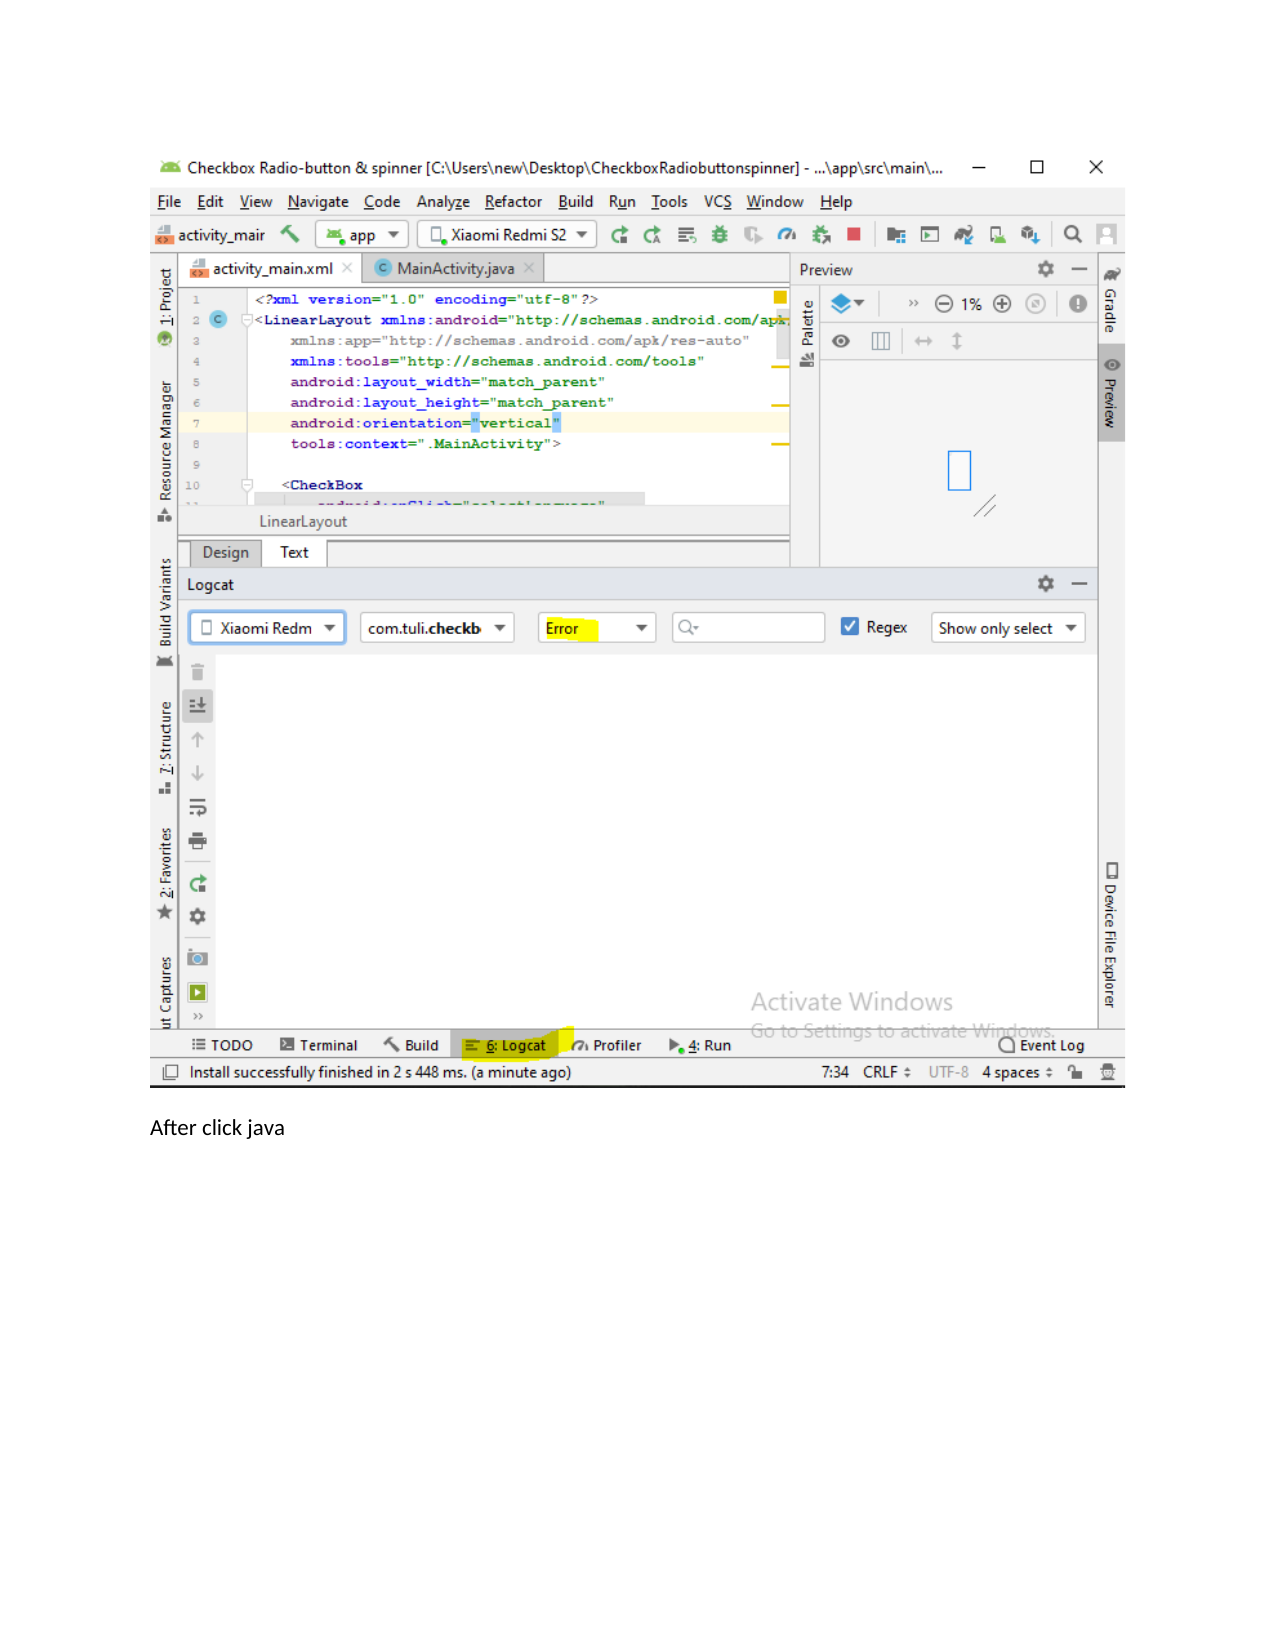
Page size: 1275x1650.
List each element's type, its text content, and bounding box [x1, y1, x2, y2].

text After click java [150, 1113, 1125, 1141]
picture [150, 150, 1125, 1088]
